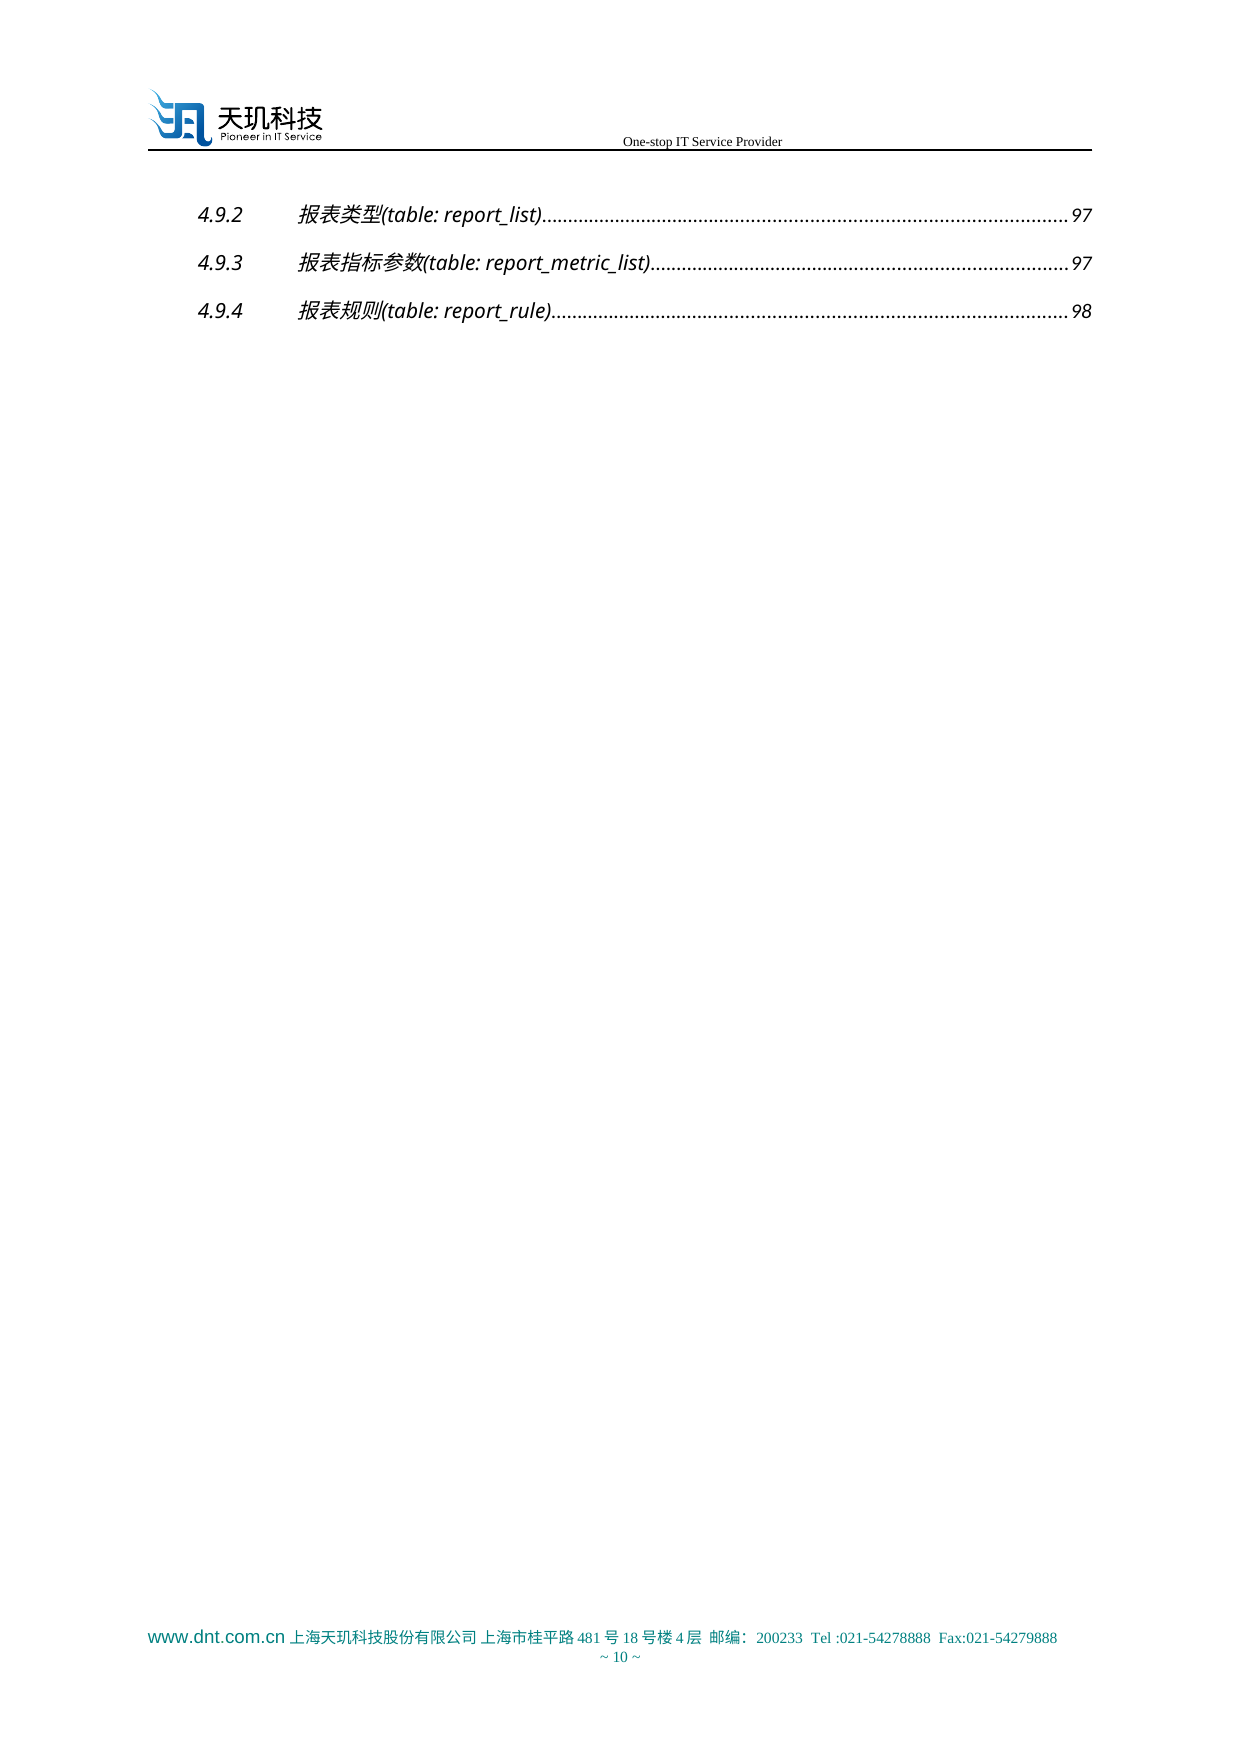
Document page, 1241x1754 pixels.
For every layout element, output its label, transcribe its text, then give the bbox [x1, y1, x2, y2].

text 4.9.2 报表类型(table: report_list) 97 [198, 198, 1092, 230]
text 4.9.4 报表规则(table: report_rule) 98 [198, 293, 1092, 325]
text 4.9.3 报表指标参数(table: report_metric_list) 97 [198, 245, 1092, 278]
